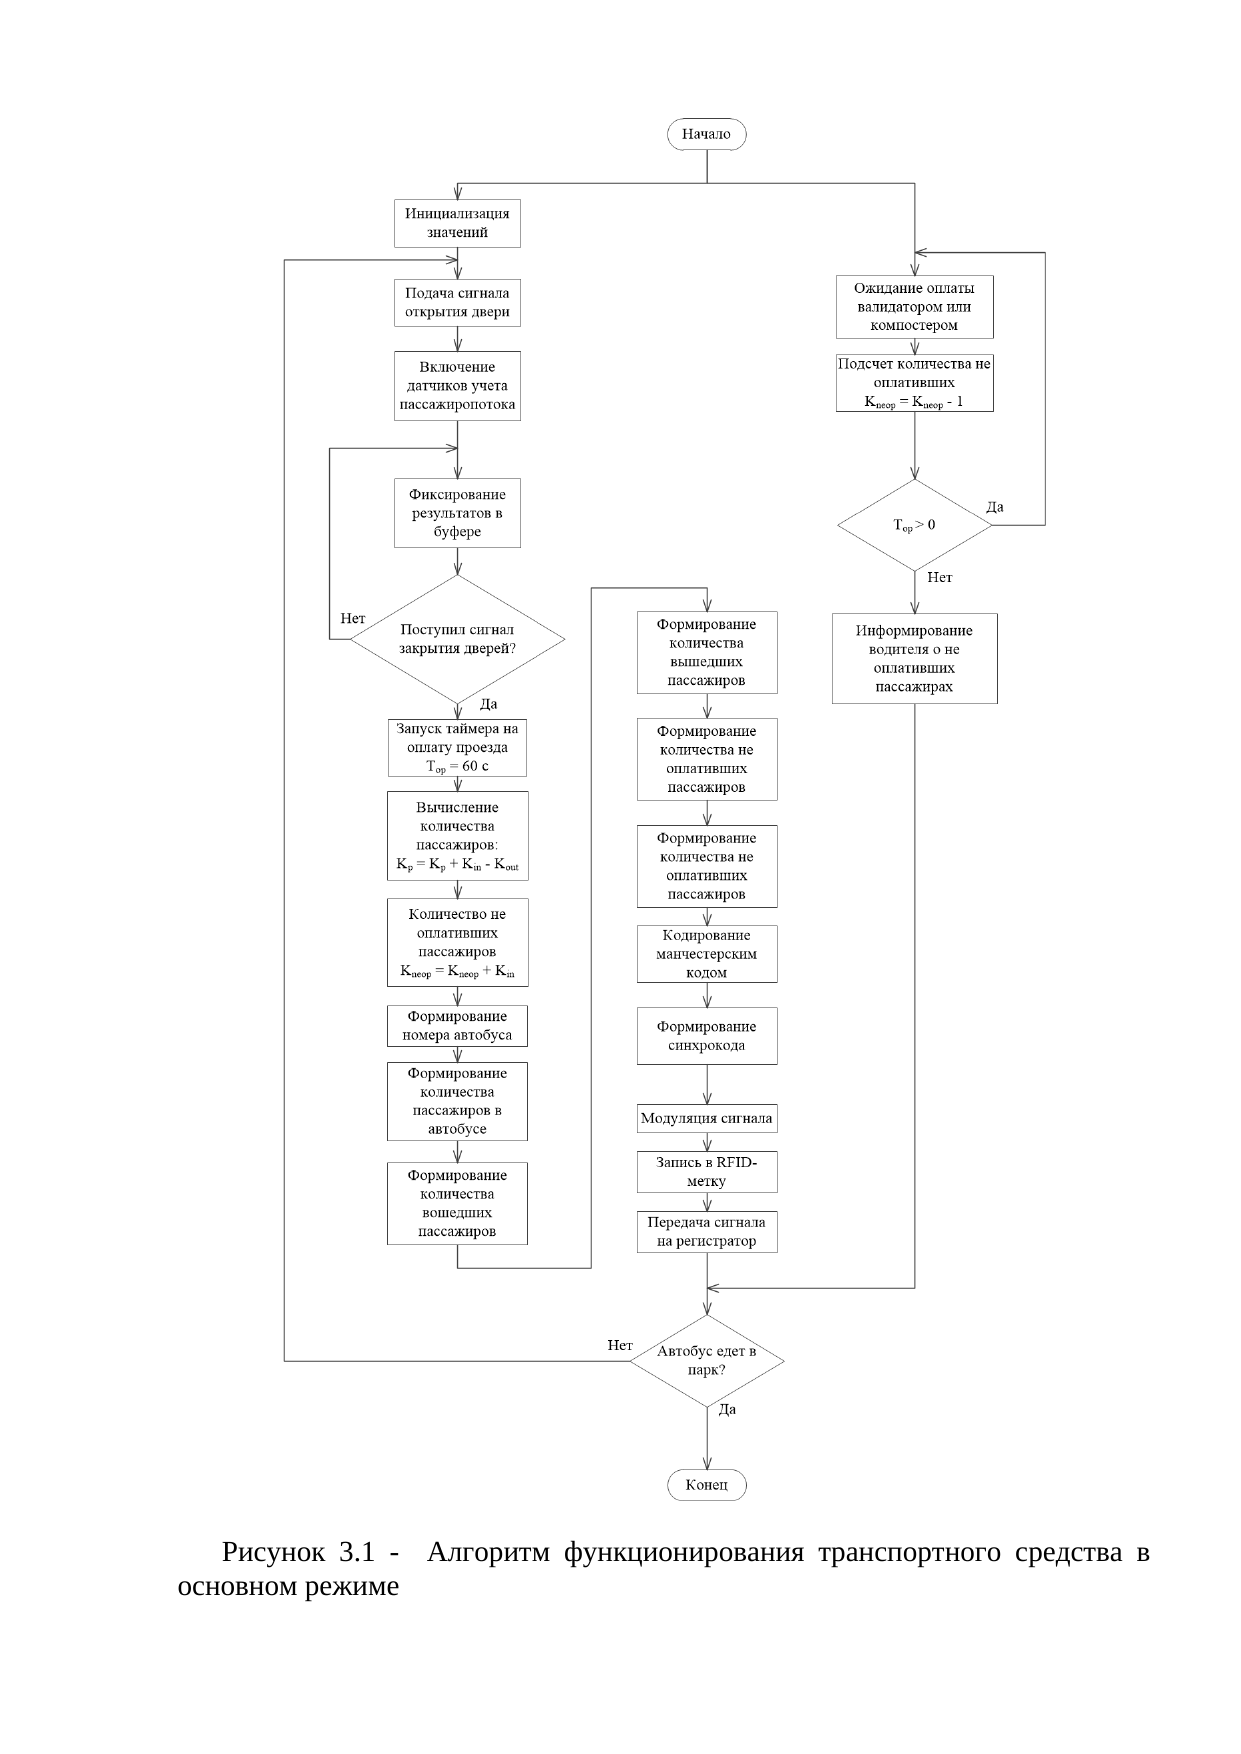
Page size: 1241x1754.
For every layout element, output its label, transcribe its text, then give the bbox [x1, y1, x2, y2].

text Рисунок 3.1 - Алгоритм функционирования транспортного средства в основном режиме [177, 1534, 1152, 1601]
picture [283, 118, 1046, 1501]
